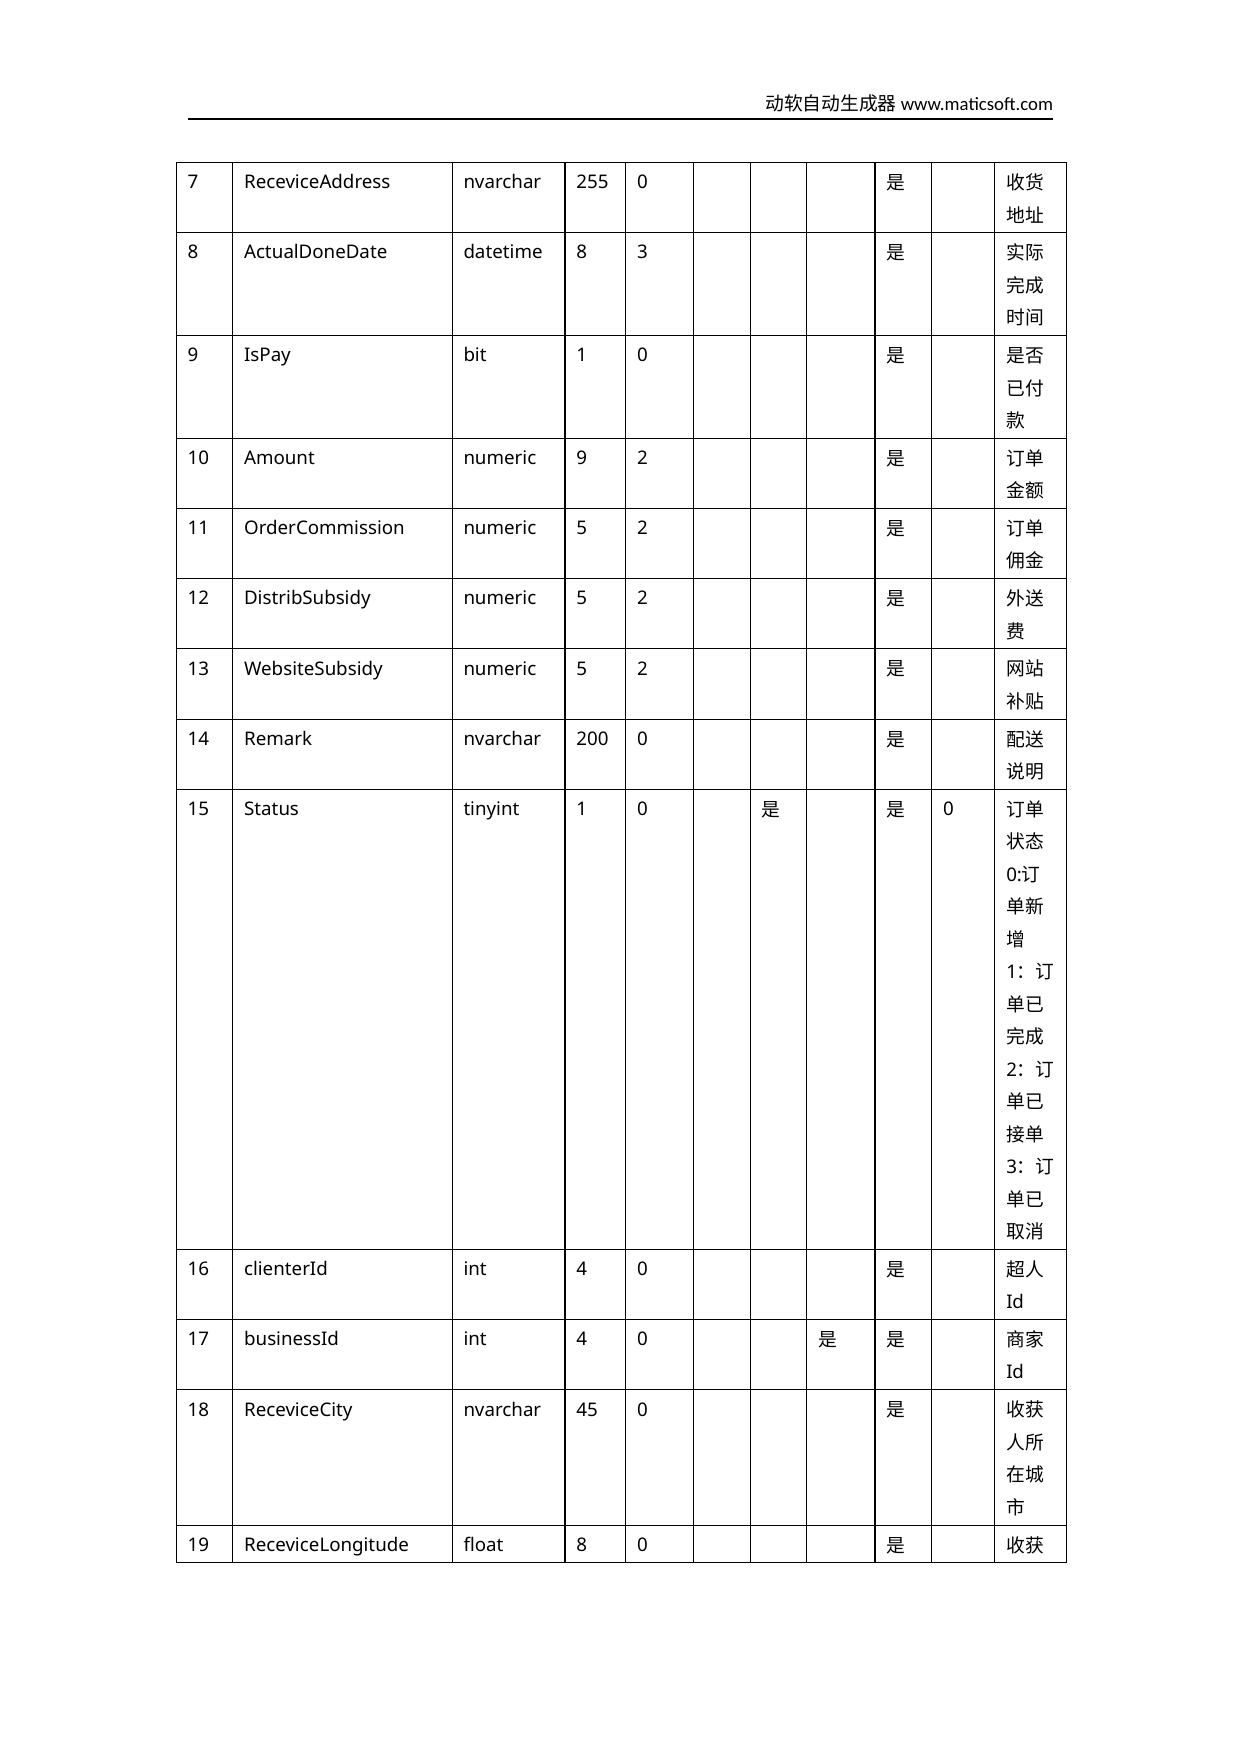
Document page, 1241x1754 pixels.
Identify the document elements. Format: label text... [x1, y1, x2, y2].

table_cell 0 [626, 163, 693, 232]
table_cell 网站补贴 [995, 649, 1066, 718]
table_cell [751, 720, 806, 789]
table_cell [932, 649, 994, 718]
table_cell 是 [751, 790, 806, 1249]
table_cell [751, 233, 806, 335]
table_cell 12 [177, 579, 232, 648]
table_cell [932, 439, 994, 508]
table_cell [807, 509, 874, 578]
table_cell numeric [453, 649, 564, 718]
table_cell tinyint [453, 790, 564, 1249]
table_cell 是 [876, 509, 931, 578]
table_cell numeric [453, 509, 564, 578]
table_cell [694, 336, 750, 438]
table_cell [751, 336, 806, 438]
table_cell [694, 439, 750, 508]
table_cell 收货地址 [995, 163, 1066, 232]
table_cell 2 [626, 439, 693, 508]
table_cell [751, 1250, 806, 1319]
table_cell 配送说明 [995, 720, 1066, 789]
table_cell 2 [626, 509, 693, 578]
table_cell [932, 720, 994, 789]
table_cell 5 [566, 509, 625, 578]
table_cell 4 [566, 1250, 625, 1319]
table_cell float [453, 1526, 564, 1562]
table_cell 45 [566, 1390, 625, 1524]
table_cell [807, 439, 874, 508]
table_cell 是 [876, 163, 931, 232]
table_cell ReceviceCity [233, 1390, 452, 1524]
table_cell 5 [566, 579, 625, 648]
table_cell nvarchar [453, 163, 564, 232]
table_cell businessId [233, 1320, 452, 1389]
table_cell 8 [177, 233, 232, 335]
table_cell 1 [566, 336, 625, 438]
table_cell [932, 336, 994, 438]
table_cell datetime [453, 233, 564, 335]
table_cell [751, 509, 806, 578]
table_cell Amount [233, 439, 452, 508]
table_cell [694, 1320, 750, 1389]
table_cell 2 [626, 649, 693, 718]
table_cell 8 [566, 1526, 625, 1562]
table_cell 0 [626, 1390, 693, 1524]
table_cell nvarchar [453, 720, 564, 789]
table_cell [807, 1390, 874, 1524]
table_cell OrderCommission [233, 509, 452, 578]
table_cell 17 [177, 1320, 232, 1389]
table_cell 订单佣金 [995, 509, 1066, 578]
table_cell 8 [566, 233, 625, 335]
table_cell 是 [876, 439, 931, 508]
table_cell 实际完成时间 [995, 233, 1066, 335]
table_cell ActualDoneDate [233, 233, 452, 335]
table_cell [807, 336, 874, 438]
table_cell 是 [876, 1526, 931, 1562]
table_cell 255 [566, 163, 625, 232]
table_cell 0 [626, 336, 693, 438]
table_cell int [453, 1250, 564, 1319]
table_cell 0 [932, 790, 994, 1249]
table_cell 10 [177, 439, 232, 508]
table_cell 18 [177, 1390, 232, 1524]
table_cell 是 [876, 579, 931, 648]
table_cell [694, 509, 750, 578]
table_cell 19 [177, 1526, 232, 1562]
table_cell 订单金额 [995, 439, 1066, 508]
table_cell 是 [876, 1320, 931, 1389]
table_cell DistribSubsidy [233, 579, 452, 648]
table_cell 收获人所在城市 [995, 1390, 1066, 1524]
table_cell 收获人所在城市经度 [995, 1526, 1066, 1562]
table_cell [694, 233, 750, 335]
table_cell 商家Id [995, 1320, 1066, 1389]
table_cell 是 [876, 1250, 931, 1319]
table_cell ReceviceLongitude [233, 1526, 452, 1562]
table_cell 9 [566, 439, 625, 508]
table_cell [932, 1250, 994, 1319]
table_cell [694, 163, 750, 232]
table_cell [807, 790, 874, 1249]
table_cell [694, 649, 750, 718]
table_cell 是 [876, 649, 931, 718]
table_cell [807, 579, 874, 648]
table_cell [751, 579, 806, 648]
table_cell [751, 163, 806, 232]
table_cell 是否已付款 [995, 336, 1066, 438]
table_cell clienterId [233, 1250, 452, 1319]
table_cell [932, 163, 994, 232]
table_cell 16 [177, 1250, 232, 1319]
table_cell [932, 509, 994, 578]
table_cell [807, 163, 874, 232]
table_cell 0 [626, 1320, 693, 1389]
table_cell [694, 790, 750, 1249]
table_cell numeric [453, 439, 564, 508]
table_cell Status [233, 790, 452, 1249]
table_cell 是 [876, 233, 931, 335]
table_cell numeric [453, 579, 564, 648]
table_cell [751, 1526, 806, 1562]
table_cell [751, 1390, 806, 1524]
table_cell 13 [177, 649, 232, 718]
table_cell [694, 579, 750, 648]
table_cell 14 [177, 720, 232, 789]
table_cell 超人Id [995, 1250, 1066, 1319]
table_cell [694, 720, 750, 789]
table_cell [932, 1526, 994, 1562]
table_cell 0 [626, 790, 693, 1249]
table_cell 15 [177, 790, 232, 1249]
table_cell [807, 1250, 874, 1319]
table_cell 3 [626, 233, 693, 335]
table_cell 是 [876, 720, 931, 789]
table_cell [932, 1320, 994, 1389]
table_cell 9 [177, 336, 232, 438]
table_cell 0 [626, 1526, 693, 1562]
table_cell [932, 579, 994, 648]
table_cell [932, 1390, 994, 1524]
table_cell [694, 1250, 750, 1319]
table_cell [751, 649, 806, 718]
table_cell [807, 233, 874, 335]
table_cell WebsiteSubsidy [233, 649, 452, 718]
table_cell [932, 233, 994, 335]
table_cell [807, 649, 874, 718]
table_cell 4 [566, 1320, 625, 1389]
table_cell 外送费 [995, 579, 1066, 648]
table_cell Remark [233, 720, 452, 789]
table_cell IsPay [233, 336, 452, 438]
table_cell 1 [566, 790, 625, 1249]
table_cell int [453, 1320, 564, 1389]
table_cell bit [453, 336, 564, 438]
table_cell [751, 439, 806, 508]
table_cell [694, 1526, 750, 1562]
table_cell 是 [807, 1320, 874, 1389]
table_cell 11 [177, 509, 232, 578]
table_cell [751, 1320, 806, 1389]
table_cell ReceviceAddress [233, 163, 452, 232]
table_cell 订单状态 0:订单新增 1：订单已完成 2：订单已接单 3：订单已取消 [995, 790, 1066, 1249]
table_cell 0 [626, 1250, 693, 1319]
table_cell 0 [626, 720, 693, 789]
table_cell 200 [566, 720, 625, 789]
table_cell [807, 1526, 874, 1562]
table_cell 是 [876, 790, 931, 1249]
table_cell [807, 720, 874, 789]
table_cell 5 [566, 649, 625, 718]
table_cell 是 [876, 1390, 931, 1524]
table_cell 是 [876, 336, 931, 438]
table_cell nvarchar [453, 1390, 564, 1524]
table_cell 2 [626, 579, 693, 648]
table_cell [694, 1390, 750, 1524]
table_cell 7 [177, 163, 232, 232]
